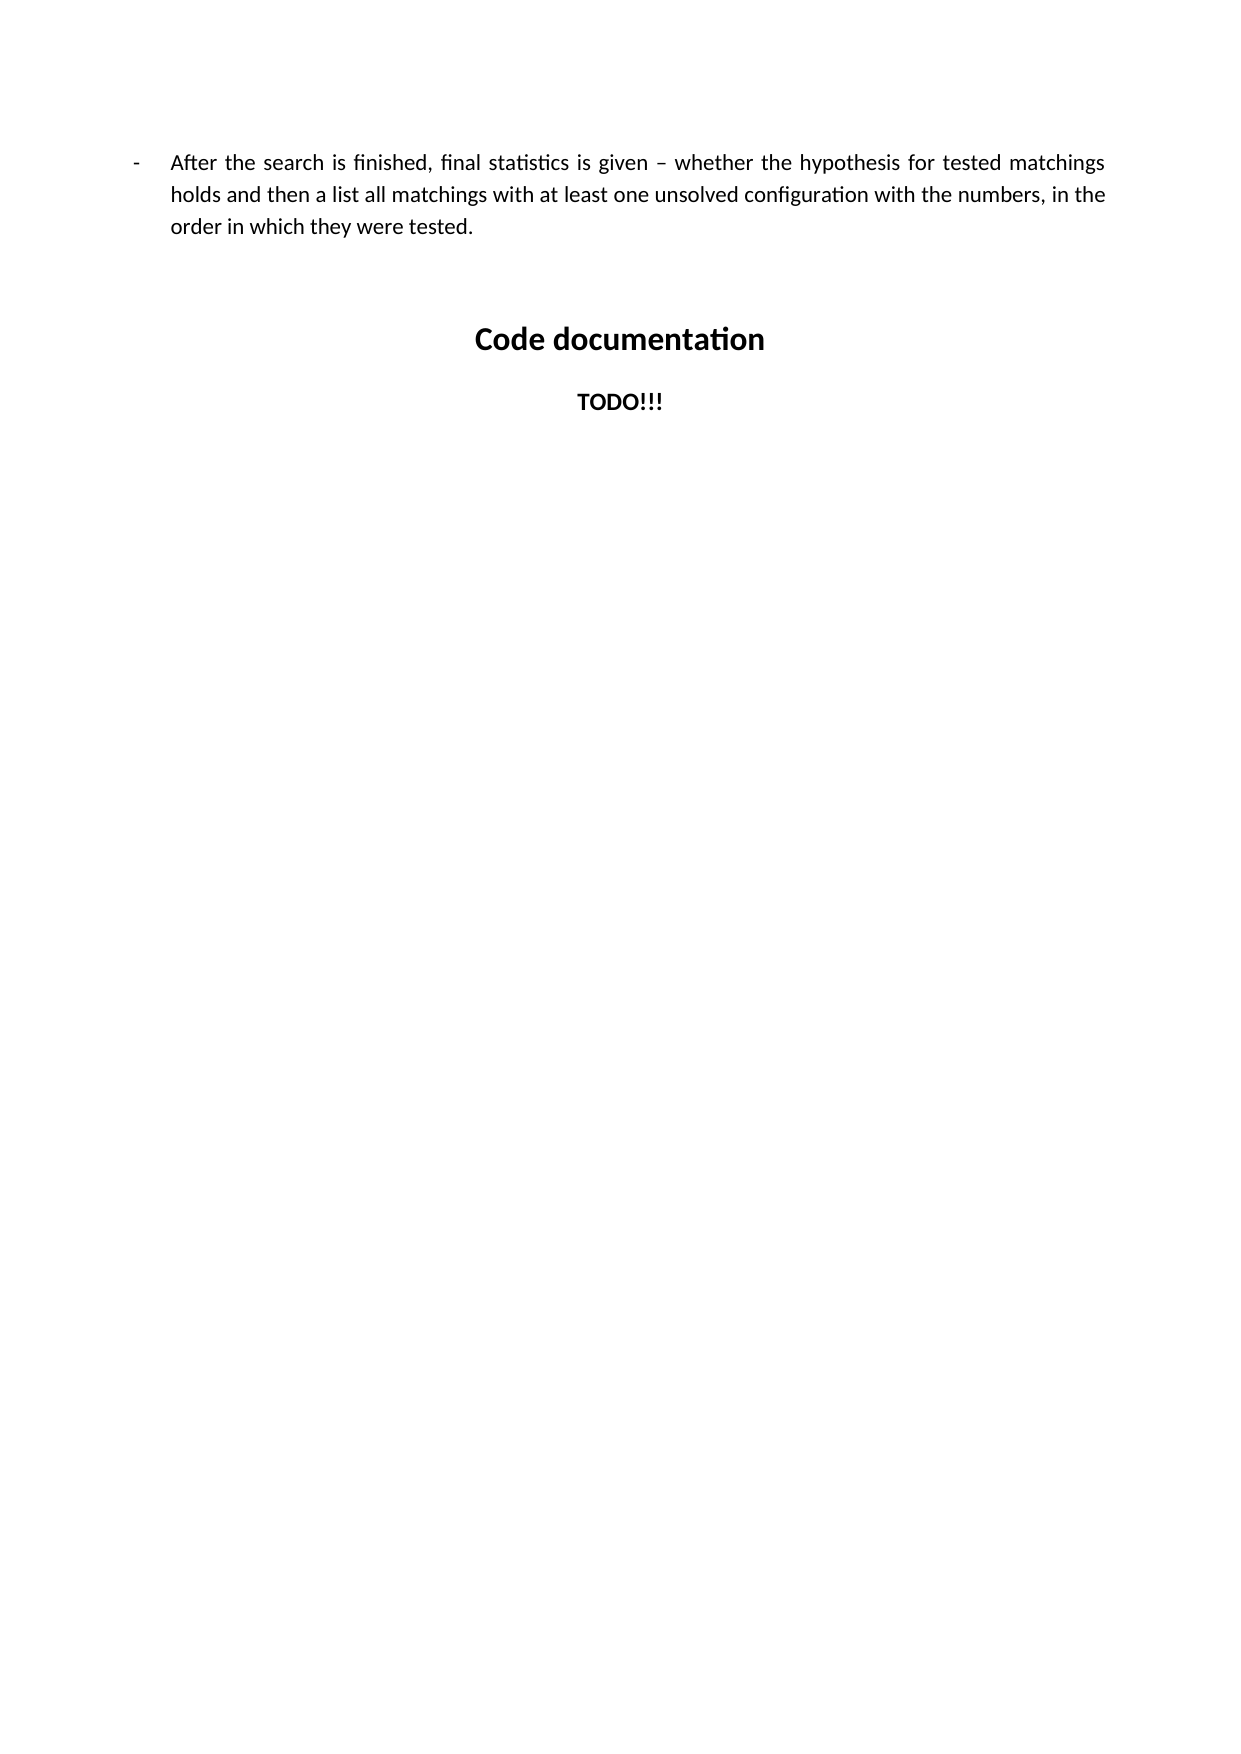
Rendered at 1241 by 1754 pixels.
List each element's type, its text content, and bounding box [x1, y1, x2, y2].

text TODO!!! [133, 386, 1107, 416]
list After the search is finished, final statistics is given – whether the hypothesis for tested matchings holds and then a list all matchings with at least one unsolved configuration with the numbers, in the order in which they were tested. [133, 148, 1107, 240]
text Code documentation [133, 318, 1107, 359]
